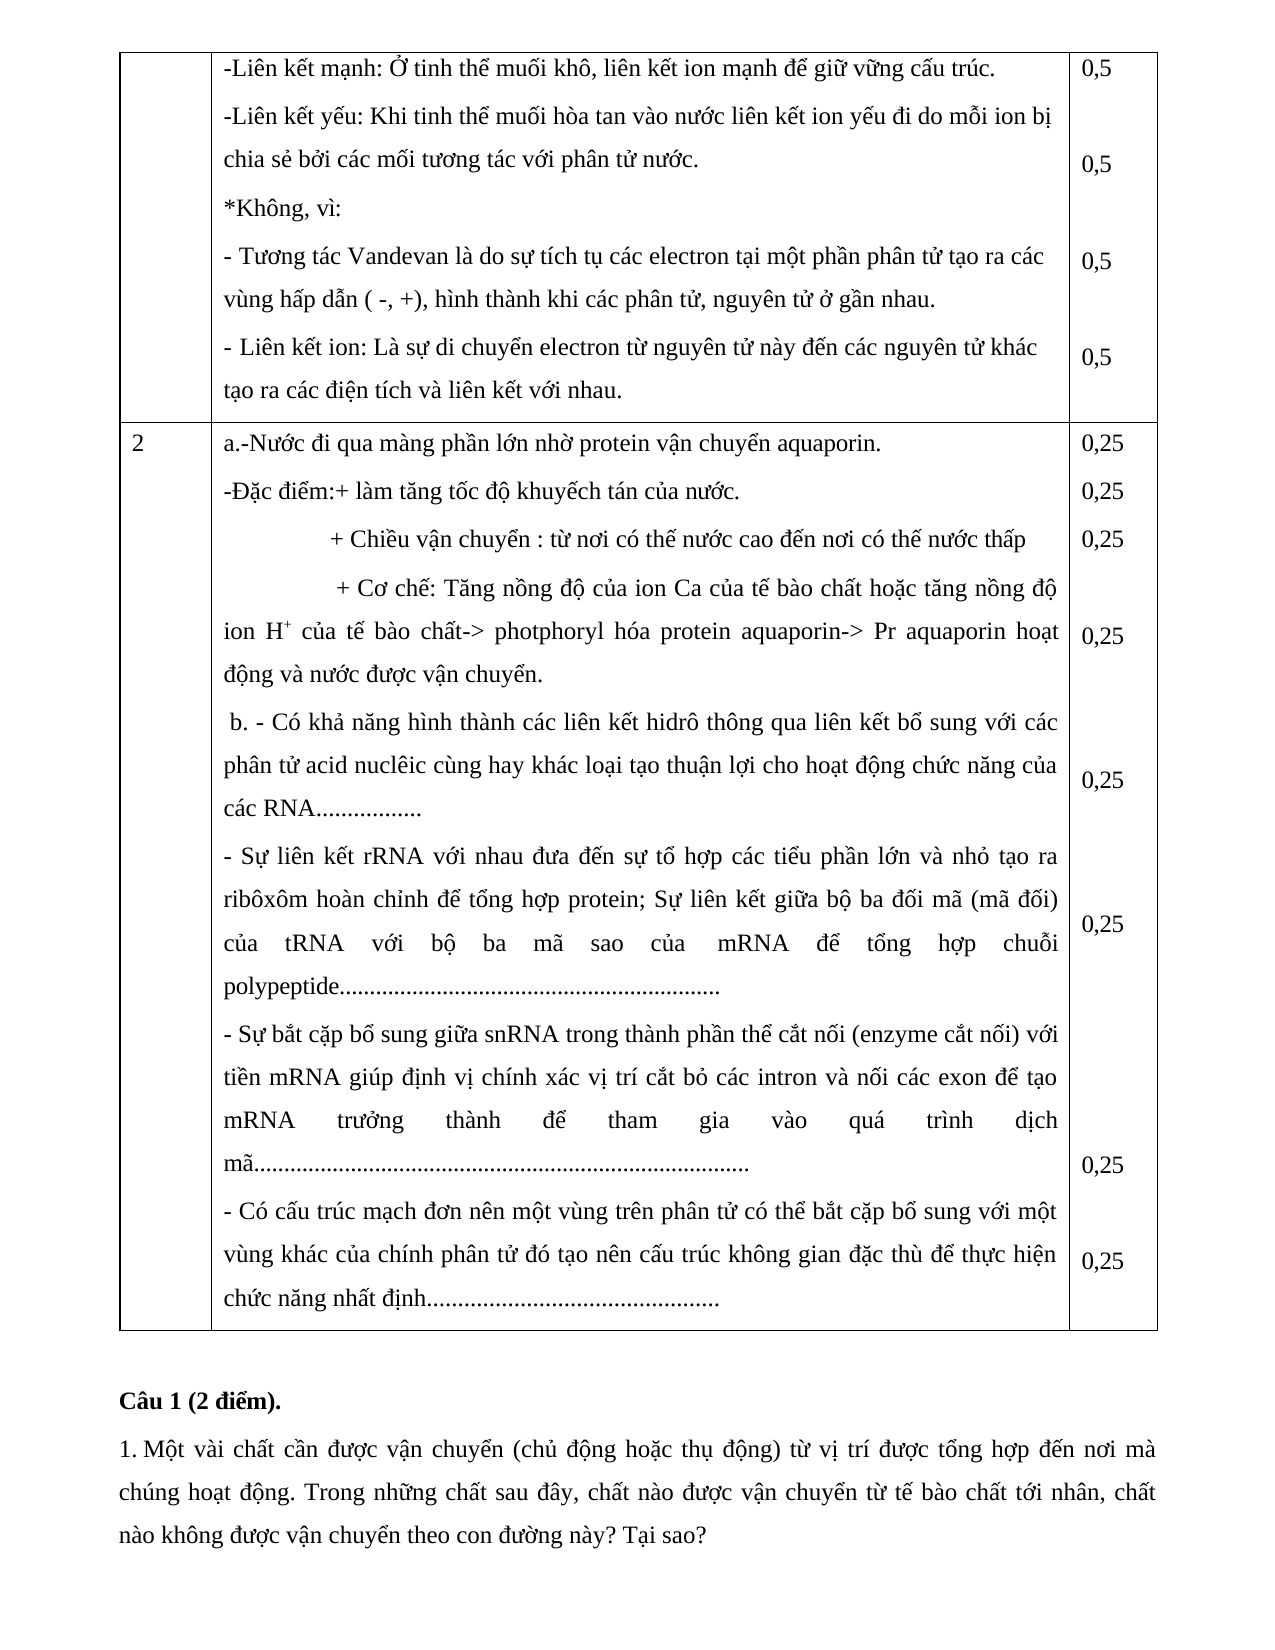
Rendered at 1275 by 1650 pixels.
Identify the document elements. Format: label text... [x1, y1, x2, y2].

table_cell 0,25 0,25 0,25 0,25 0,25 0,25 0,25 0,25 [1070, 423, 1157, 1329]
table_header -Liên kết mạnh: Ở tinh thể muối khô, liên kết ion mạnh để giữ vững cấu trúc. -Liên kết yếu: Khi tinh thể muối hòa tan vào nước liên kết ion yếu đi do mỗi ion bị chia sẻ bởi các mối tương tác với phân tử nước. *Không, vì: Tương tác Vandevan là do sự tích tụ các electron tại một phần phân tử tạo ra các vùng hấp dẫn ( -, +), hình thành khi các phân tử, nguyên tử ở gần nhau. Liên kết ion: Là sự di chuyển electron từ nguyên tử này đến các nguyên tử khác tạo ra các điện tích và liên kết với nhau. [212, 53, 1069, 422]
subtitle Câu 1 (2 điểm). [118, 1386, 1275, 1415]
list Một vài chất cần được vận chuyển (chủ động hoặc thụ động) từ vị trí được tổng hợp đến nơi mà chúng hoạt động. Trong những chất sau đây, chất nào được vận chuyển từ tế bào chất tới nhân, chất nào không được vận chuyển theo con đường này? Tại sao? [118, 1434, 1157, 1549]
table_header [121, 53, 211, 422]
table_cell a.-Nước đi qua màng phần lớn nhờ protein vận chuyển aquaporin. -Đặc điểm:+ làm tăng tốc độ khuyếch tán của nước. + Chiều vận chuyển : từ nơi có thế nước cao đến nơi có thế nước thấp + Cơ chế: Tăng nồng độ của ion Ca của tế bào chất hoặc tăng nồng độ ion H+ của tế bào chất-> photphoryl hóa protein aquaporin-> Pr aquaporin hoạt động và nước được vận chuyển. b. - Có khả năng hình thành các liên kết hidrô thông qua liên kết bổ sung với các phân tử acid nuclêic cùng hay khác loại tạo thuận lợi cho hoạt động chức năng của các RNA................. Sự liên kết rRNA với nhau đưa đến sự tổ hợp các tiểu phần lớn và nhỏ tạo ra ribôxôm hoàn chỉnh để tổng hợp protein; Sự liên kết giữa bộ ba đối mã (mã đối) của tRNA với bộ ba mã sao của mRNA để tổng hợp chuỗi polypeptide............................................................... Sự bắt cặp bổ sung giữa snRNA trong thành phần thể cắt nối (enzyme cắt nối) với tiền mRNA giúp định vị chính xác vị trí cắt bỏ các intron và nối các exon để tạo mRNA trưởng thành để tham gia vào quá trình dịch mã.................................................................................. Có cấu trúc mạch đơn nên một vùng trên phân tử có thể bắt cặp bổ sung với một vùng khác của chính phân tử đó tạo nên cấu trúc không gian đặc thù để thực hiện chức năng nhất định............................................... [212, 423, 1069, 1329]
table_cell 2 [121, 423, 211, 1329]
table_header 0,5 0,5 0,5 0,5 [1070, 53, 1157, 422]
